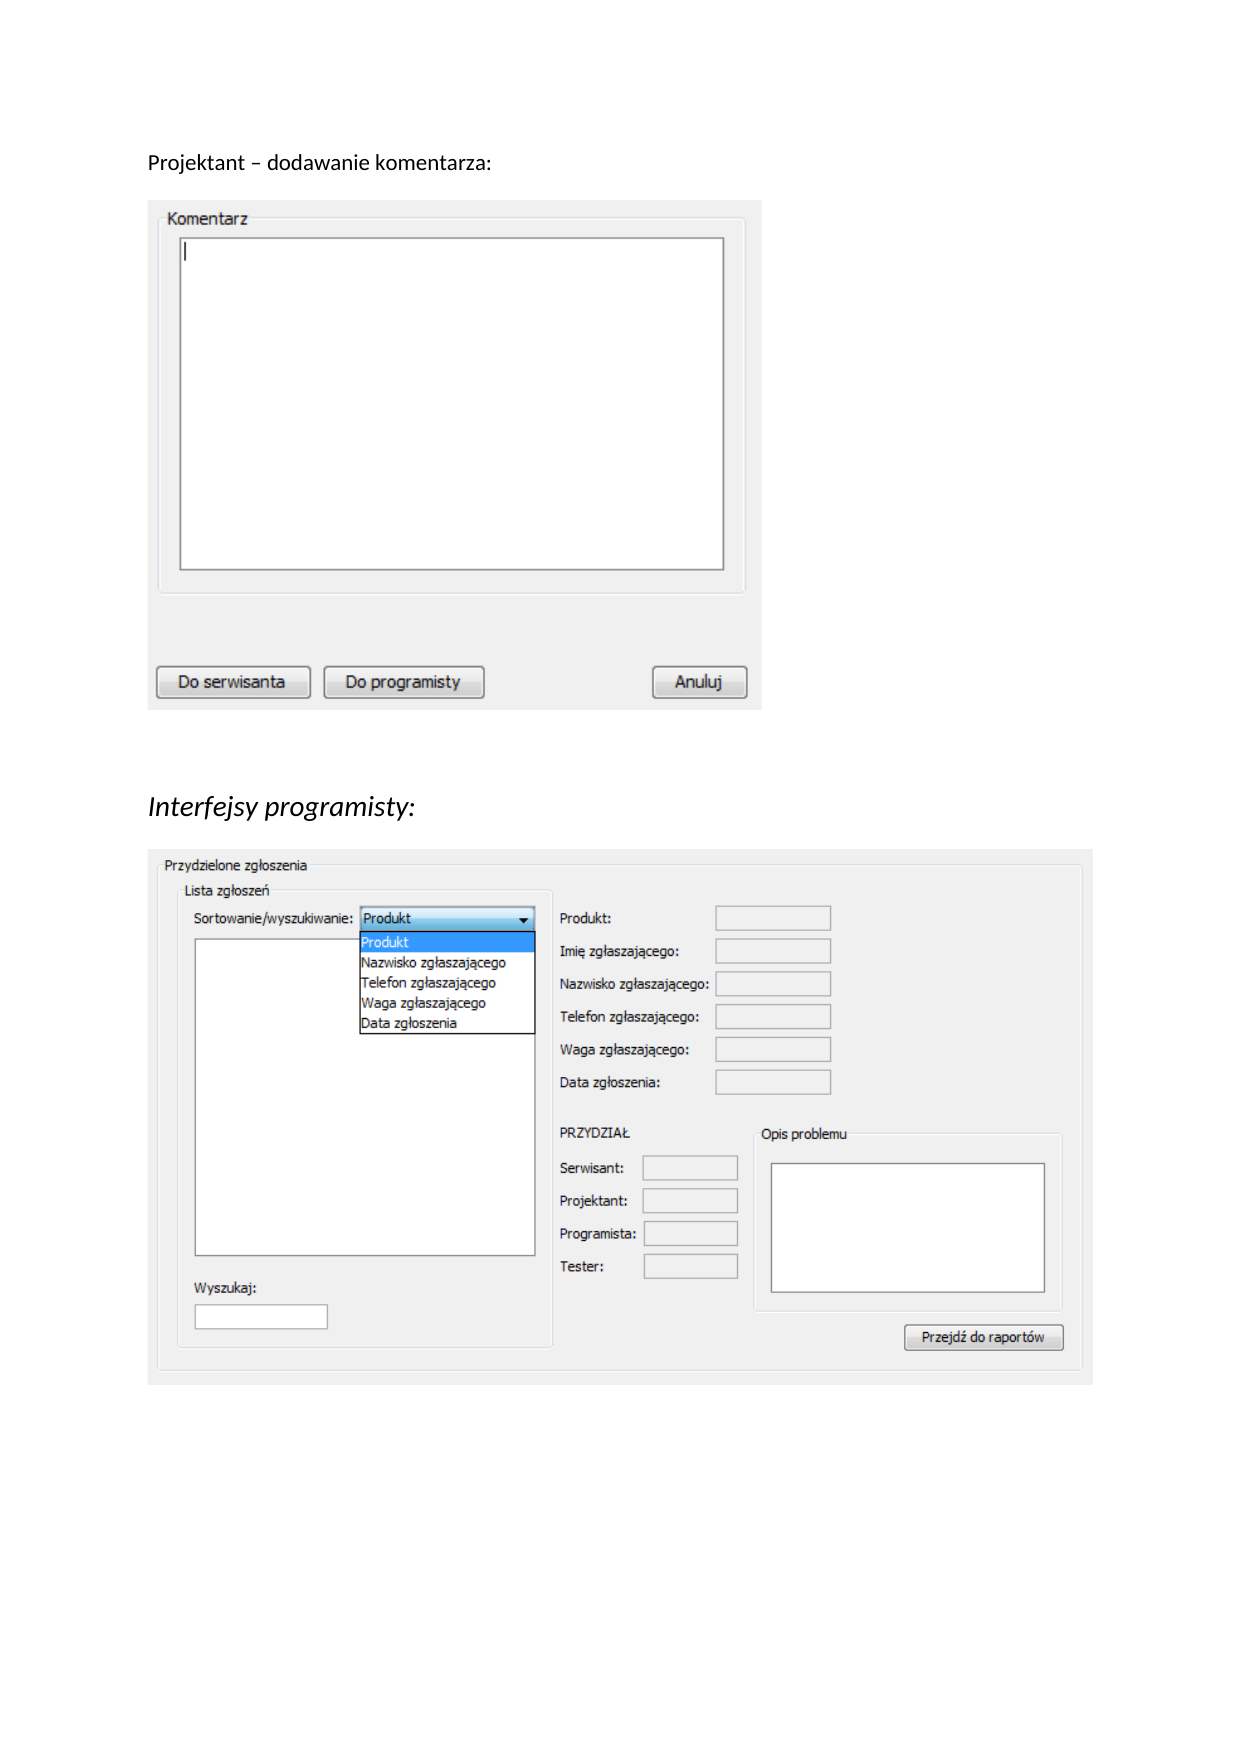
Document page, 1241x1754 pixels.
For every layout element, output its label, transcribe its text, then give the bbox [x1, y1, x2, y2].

picture [147, 200, 762, 710]
text Projektant – dodawanie komentarza: [148, 148, 1093, 176]
text Interfejsy programisty: [148, 788, 1093, 824]
picture [147, 849, 1093, 1385]
